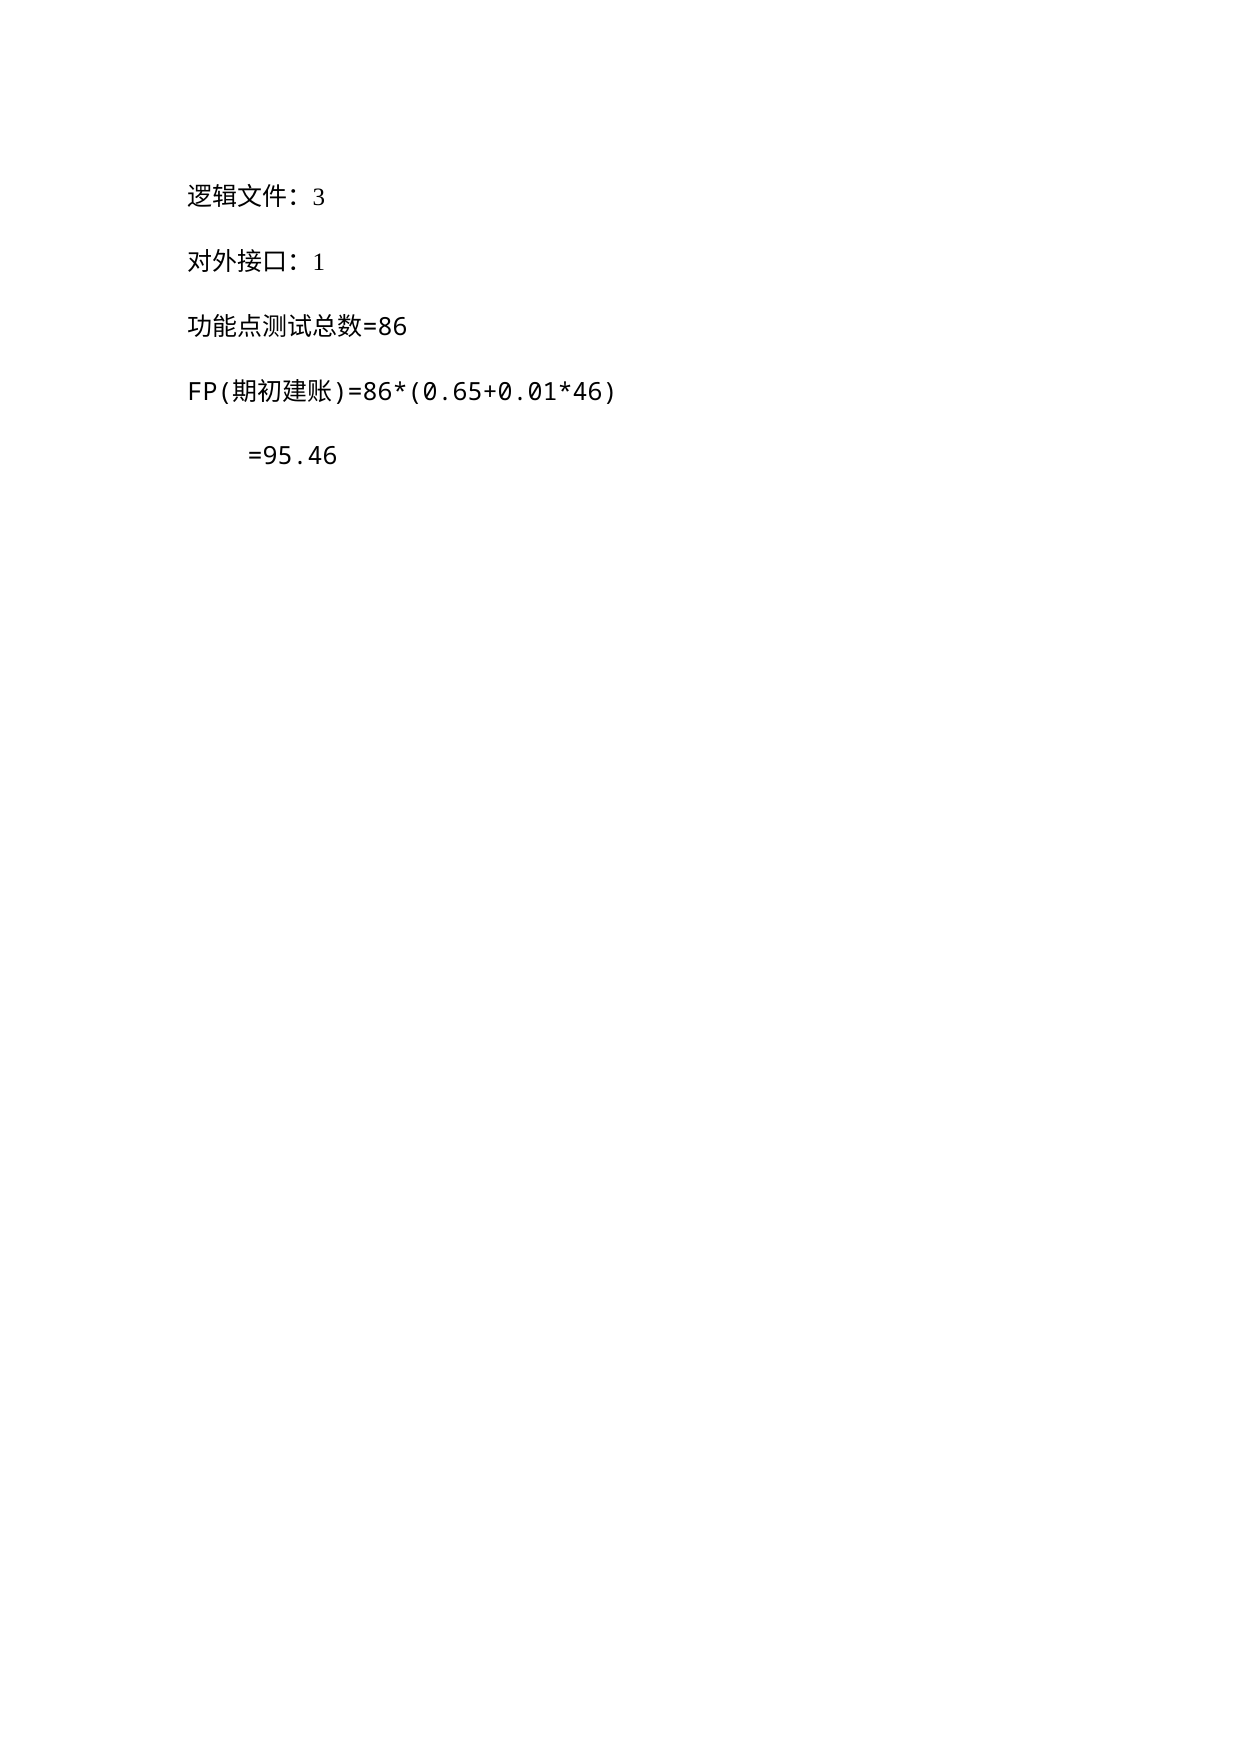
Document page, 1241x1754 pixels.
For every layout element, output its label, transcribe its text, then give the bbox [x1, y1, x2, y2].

text FP(期初建账)=86*(0.65+0.01*46) [187, 357, 1053, 422]
text 对外接口：1 [187, 227, 1053, 292]
text 功能点测试总数=86 [187, 292, 1053, 357]
text =95.46 [187, 422, 1053, 487]
text 逻辑文件：3 [187, 162, 1053, 227]
